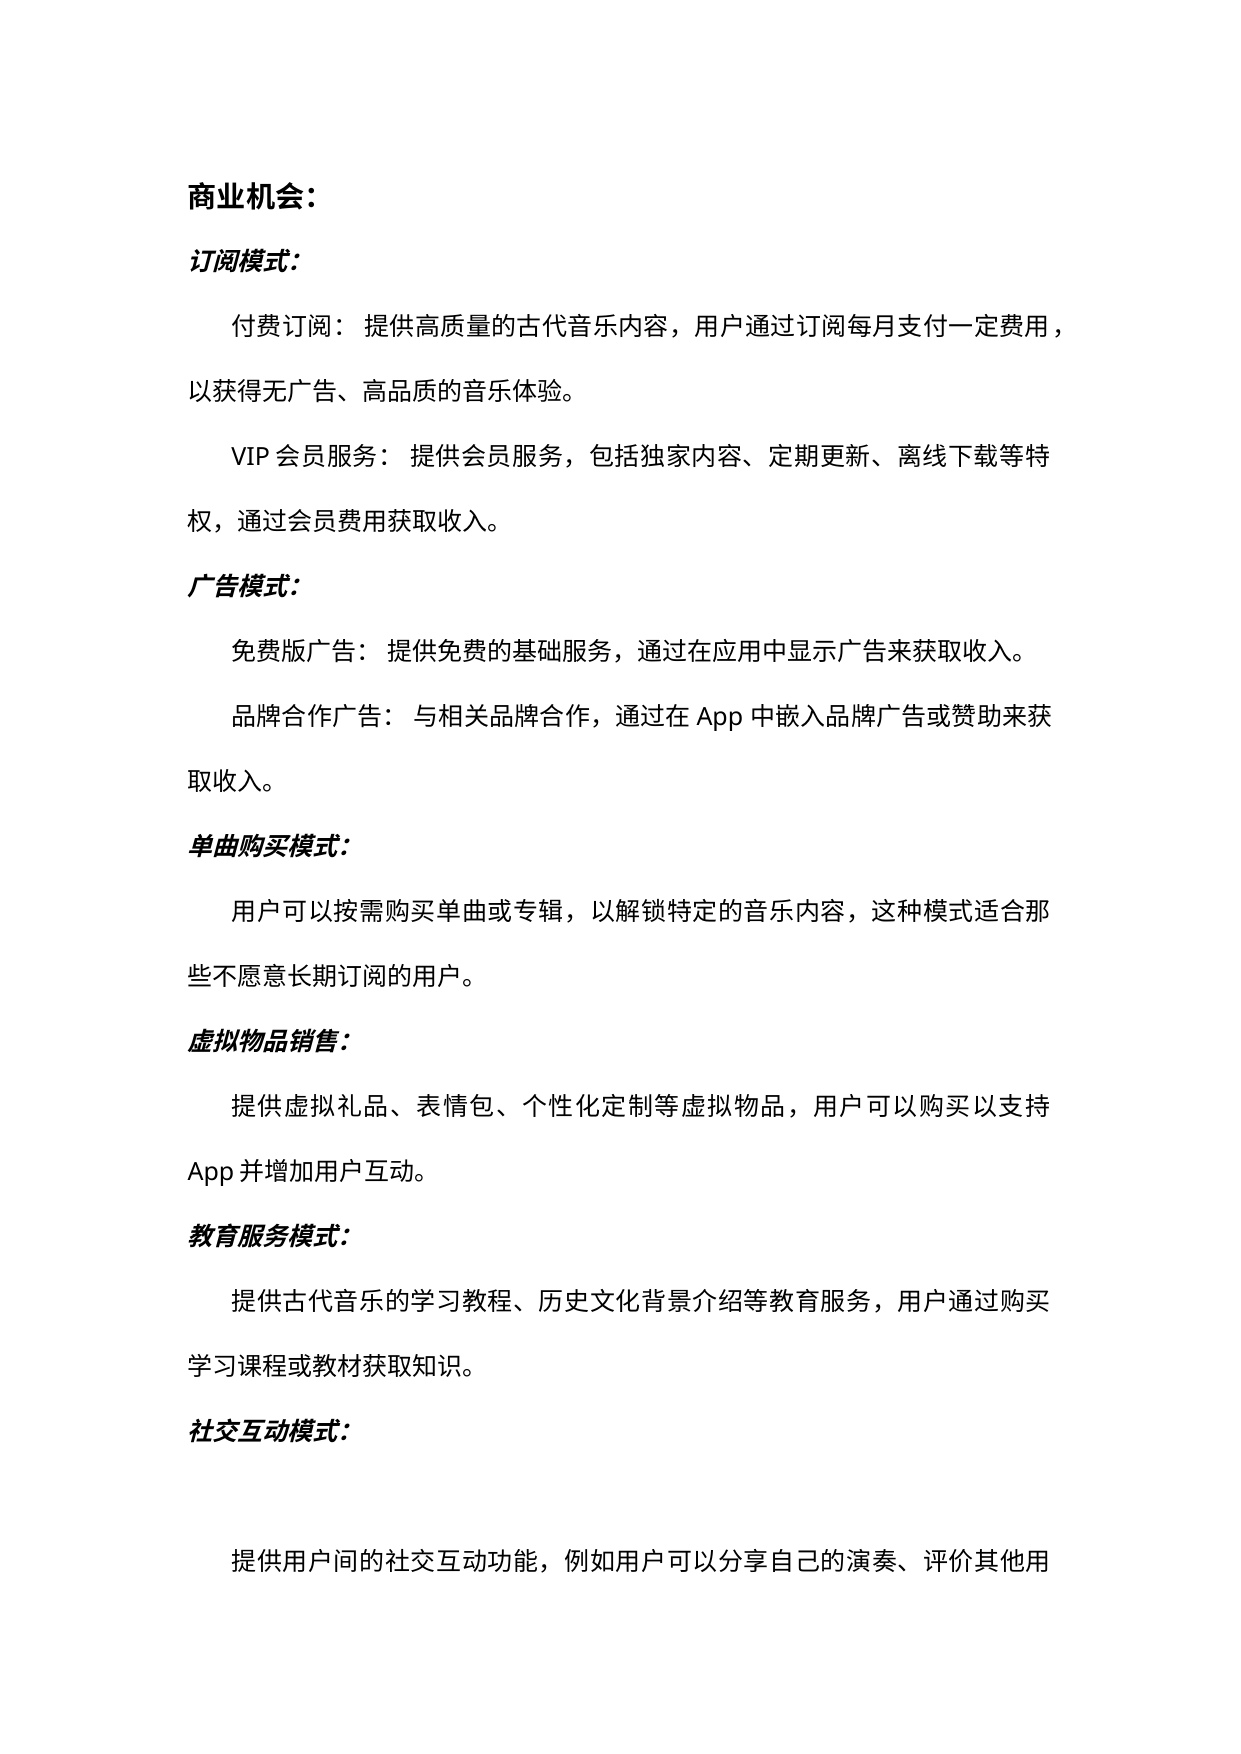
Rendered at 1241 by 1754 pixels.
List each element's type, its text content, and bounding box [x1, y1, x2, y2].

text 订阅模式： [187, 227, 1053, 292]
text 单曲购买模式： [187, 812, 1053, 877]
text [187, 1527, 1053, 1592]
text 教育服务模式： [187, 1202, 1053, 1267]
text 用户可以按需购买单曲或专辑，以解锁特定的音乐内容，这种模式适合那些不愿意长期订阅的用户。 [187, 877, 1053, 1007]
text 免费版广告： 提供免费的基础服务，通过在应用中显示广告来获取收入。 [187, 617, 1053, 682]
text 品牌合作广告： 与相关品牌合作，通过在App 中嵌入品牌广告或赞助来获取收入。 [187, 682, 1053, 812]
text 社交互动模式： [187, 1397, 1053, 1462]
text 虚拟物品销售： [187, 1007, 1053, 1072]
text VIP会员服务： 提供会员服务，包括独家内容、定期更新、离线下载等特权，通过会员费用获取收入。 [187, 422, 1053, 552]
text 广告模式： [187, 552, 1053, 617]
text 提供虚拟礼品、表情包、个性化定制等虚拟物品，用户可以购买以支持App并增加用户互动。 [187, 1072, 1053, 1202]
text 付费订阅： 提供高质量的古代音乐内容，用户通过订阅每月支付一定费用，以获得无广告、高品质的音乐体验。 [187, 292, 1053, 422]
text 商业机会： [187, 162, 1053, 227]
text 提供古代音乐的学习教程、历史文化背景介绍等教育服务，用户通过购买学习课程或教材获取知识。 [187, 1267, 1053, 1397]
